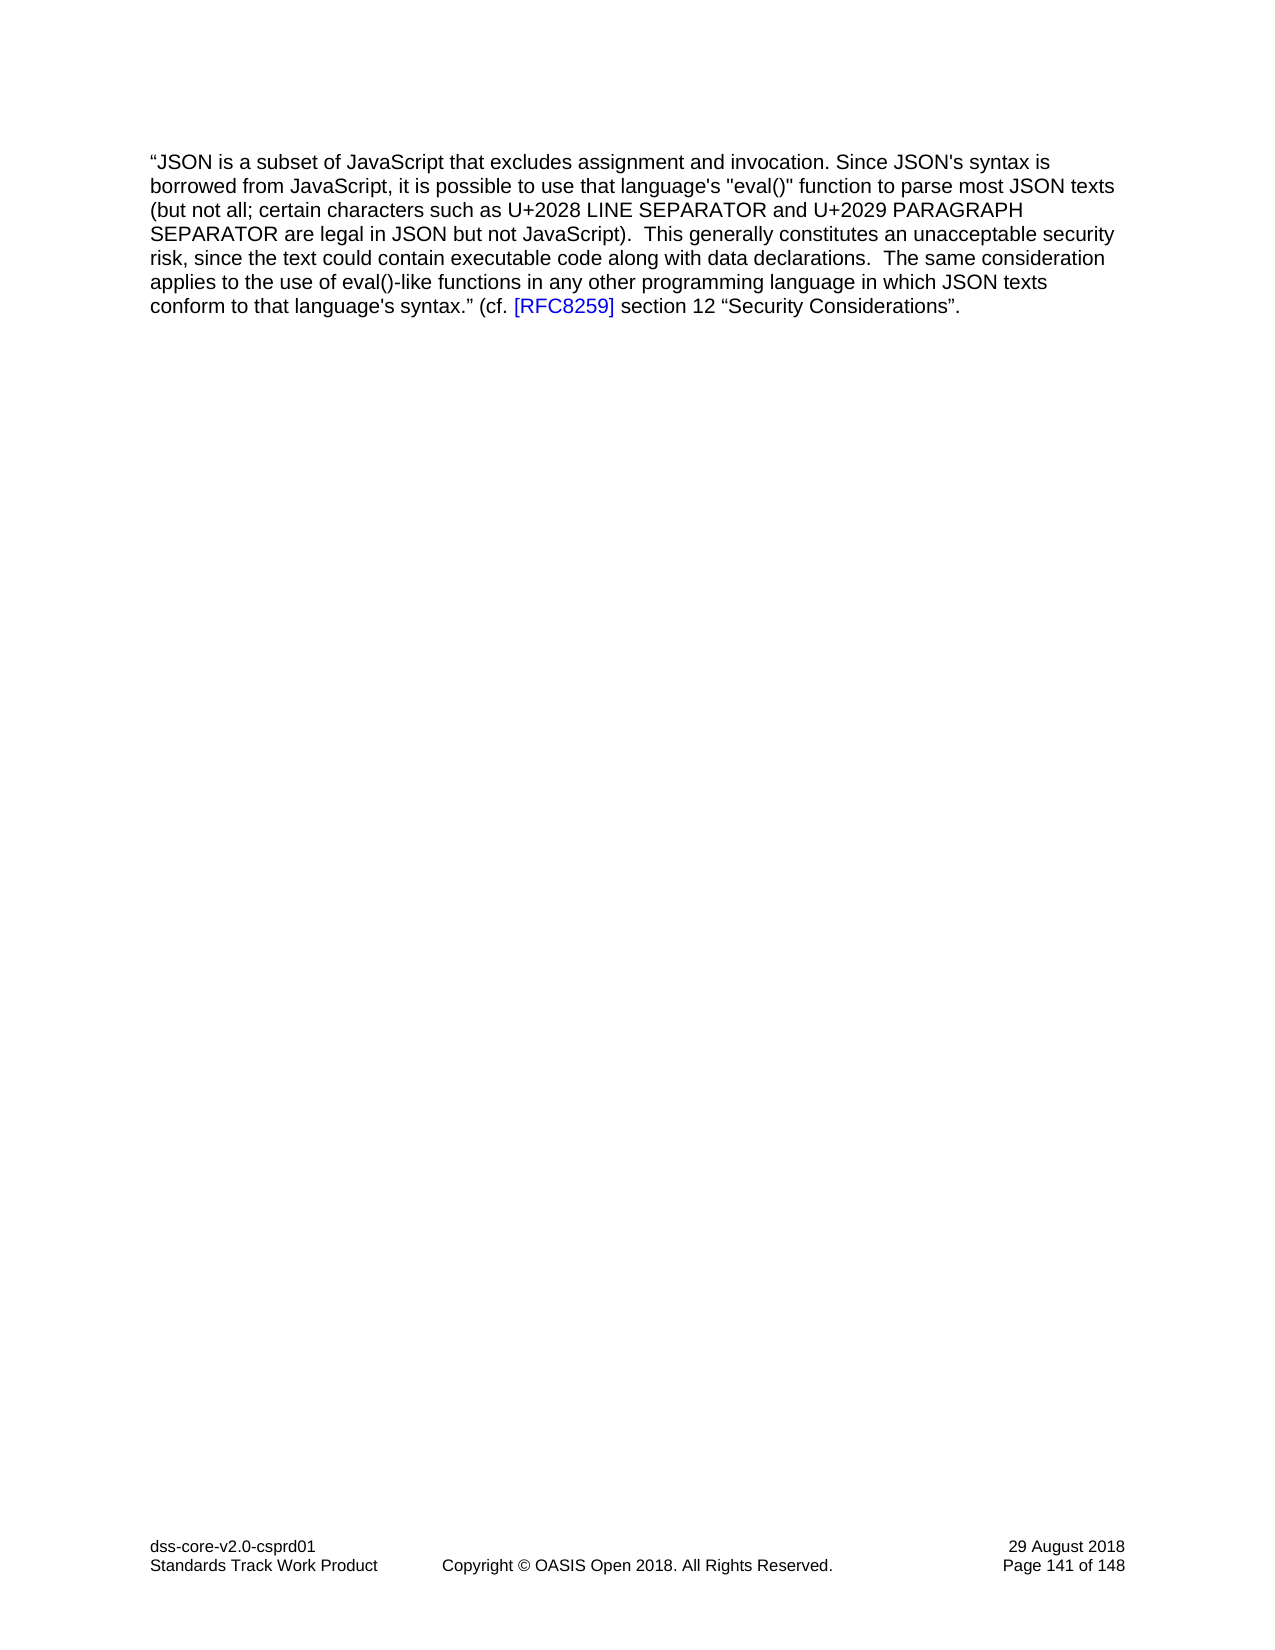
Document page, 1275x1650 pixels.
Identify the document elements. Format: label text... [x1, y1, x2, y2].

text “JSON is a subset of JavaScript that excludes assignment and invocation. Since JSON's syntax is borrowed from JavaScript, it is possible to use that language's "eval()" function to parse most JSON texts (but not all; certain characters such as U+2028 LINE SEPARATOR and U+2029 PARAGRAPH SEPARATOR are legal in JSON but not JavaScript). This generally constitutes an unacceptable security risk, since the text could contain executable code along with data declarations. The same consideration applies to the use of eval()-like functions in any other programming language in which JSON texts conform to that language's syntax.” (cf. [RFC8259] section 12 “Security Considerations”. [150, 150, 1125, 318]
